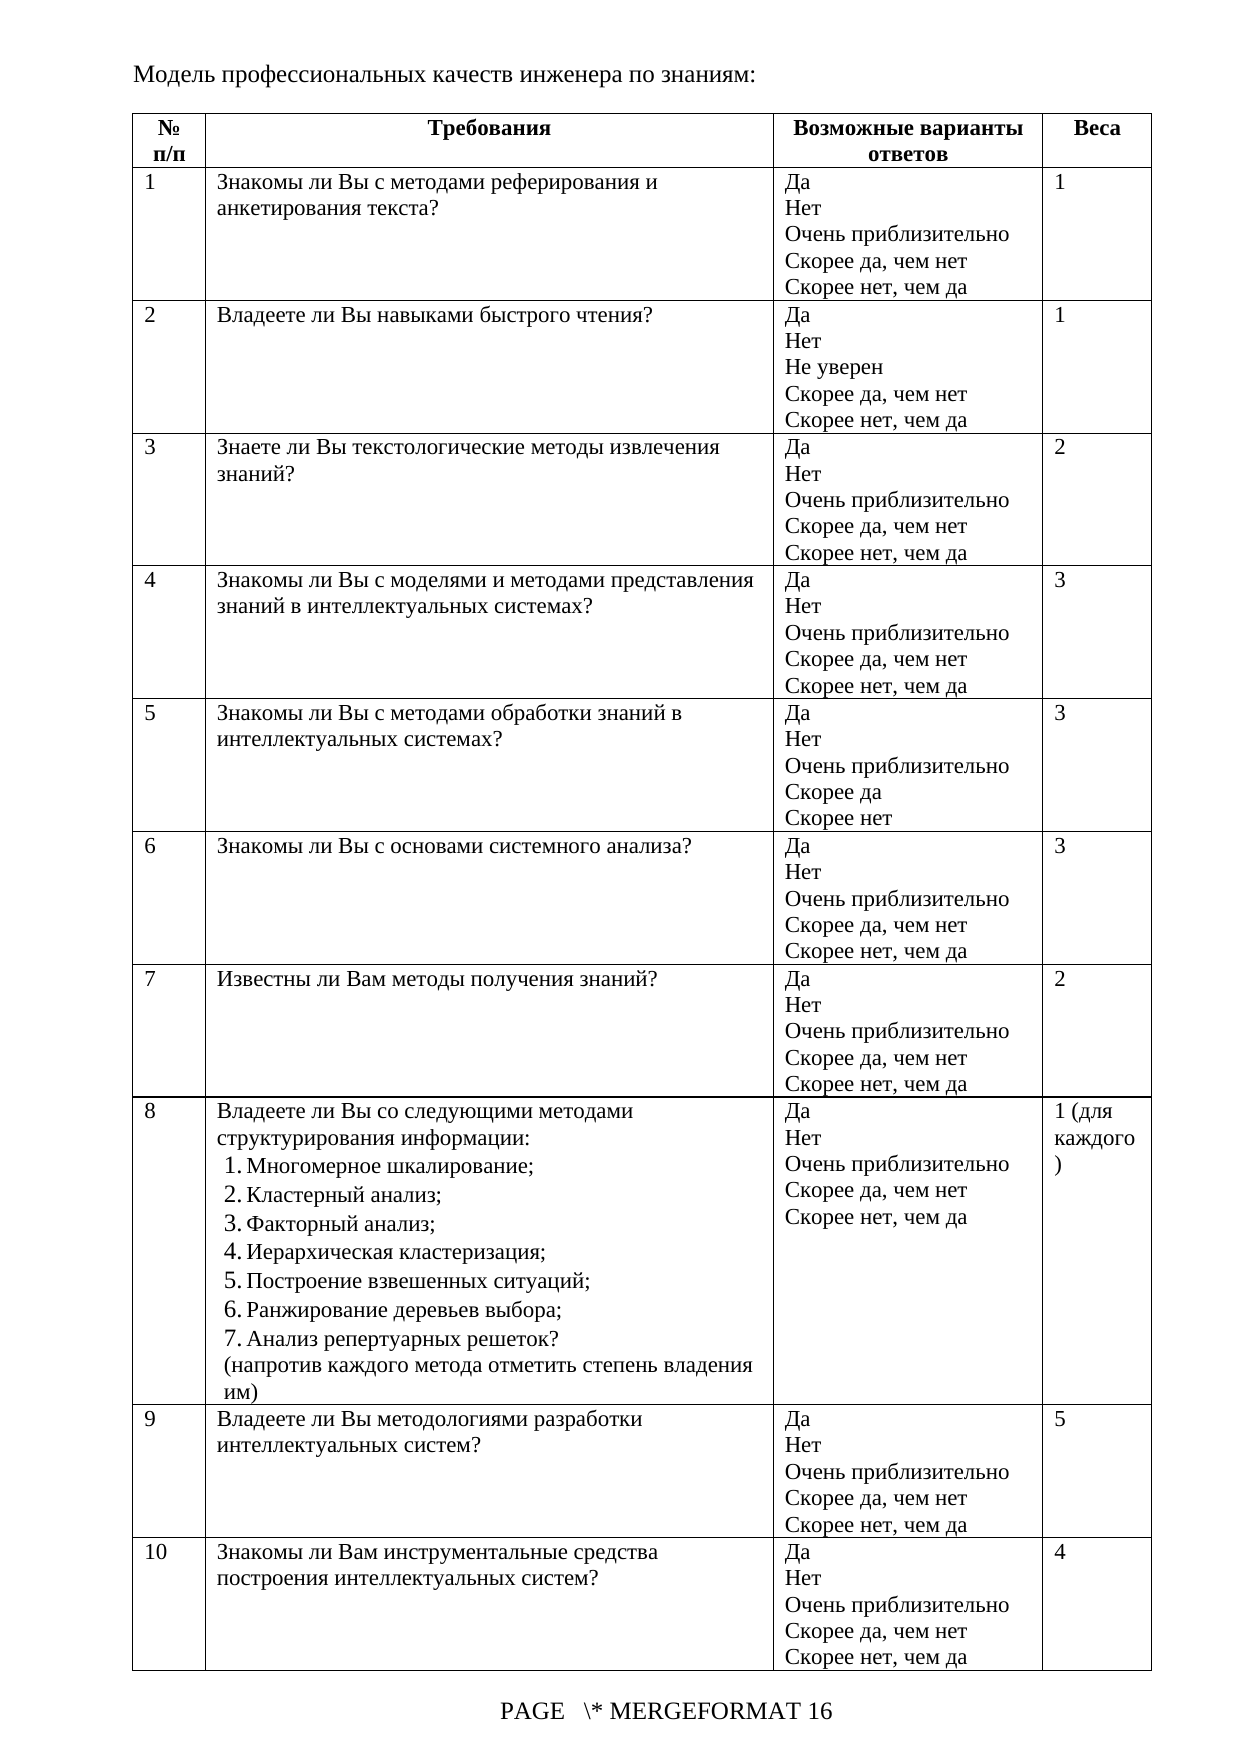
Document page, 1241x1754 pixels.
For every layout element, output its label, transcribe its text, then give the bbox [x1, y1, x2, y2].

text Модель профессиональных качеств инженера по знаниям: [133, 59, 1152, 88]
table_cell 4 [133, 566, 205, 698]
table_cell 7 [133, 965, 205, 1096]
table_cell Да Нет Очень приблизительно Скорее да Скорее нет [774, 699, 1042, 831]
table_cell 9 [133, 1405, 205, 1537]
table_cell Знакомы ли Вы с основами системного анализа? [206, 832, 773, 964]
table_header Веса [1043, 114, 1151, 167]
table_cell 1 (для каждого) [1043, 1098, 1151, 1404]
table_cell Да Нет Очень приблизительно Скорее да, чем нет Скорее нет, чем да [774, 566, 1042, 698]
table_cell Владеете ли Вы методологиями разработки интеллектуальных систем? [206, 1405, 773, 1537]
table_header Требования [206, 114, 773, 167]
table_cell Известны ли Вам методы получения знаний? [206, 965, 773, 1096]
table_cell Знакомы ли Вы с методами реферирования и анкетирования текста? [206, 168, 773, 299]
table_cell Знакомы ли Вы с методами обработки знаний в интеллектуальных системах? [206, 699, 773, 831]
table_cell Владеете ли Вы со следующими методами структурирования информации: Многомерное шкалирование; Кластерный анализ; Факторный анализ; Иерархическая кластеризация; Построение взвешенных ситуаций; Ранжирование деревьев выбора; Анализ репертуарных решеток? (напротив каждого метода отметить степень владения им) [206, 1098, 773, 1404]
table_cell Да Нет Очень приблизительно Скорее да, чем нет Скорее нет, чем да [774, 1098, 1042, 1404]
table_cell Да Нет Не уверен Скорее да, чем нет Скорее нет, чем да [774, 301, 1042, 432]
table_cell Знаете ли Вы текстологические методы извлечения знаний? [206, 434, 773, 565]
table_cell 4 [1043, 1538, 1151, 1670]
table_cell Да Нет Очень приблизительно Скорее да, чем нет Скорее нет, чем да [774, 168, 1042, 299]
table_cell 2 [1043, 434, 1151, 565]
table_cell 2 [1043, 965, 1151, 1096]
table_cell 1 [1043, 301, 1151, 432]
table_cell Знакомы ли Вам инструментальные средства построения интеллектуальных систем? [206, 1538, 773, 1670]
table_cell 2 [133, 301, 205, 432]
table_cell 3 [1043, 832, 1151, 964]
table_header Возможные варианты ответов [774, 114, 1042, 167]
table_cell 5 [1043, 1405, 1151, 1537]
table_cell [774, 1538, 1042, 1670]
table_cell 8 [133, 1098, 205, 1404]
table_cell Да Нет Очень приблизительно Скорее да, чем нет Скорее нет, чем да [774, 832, 1042, 964]
table_cell 1 [133, 168, 205, 299]
table_cell 10 [133, 1538, 205, 1670]
table_cell 6 [133, 832, 205, 964]
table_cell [774, 1405, 1042, 1537]
table_cell Знакомы ли Вы с моделями и методами представления знаний в интеллектуальных системах? [206, 566, 773, 698]
table_header № п/п [133, 114, 205, 167]
table_cell 5 [133, 699, 205, 831]
table_cell 3 [1043, 566, 1151, 698]
table_cell Да Нет Очень приблизительно Скорее да, чем нет Скорее нет, чем да [774, 434, 1042, 565]
table_cell 1 [1043, 168, 1151, 299]
table_cell 3 [133, 434, 205, 565]
table_cell 3 [1043, 699, 1151, 831]
table_cell Владеете ли Вы навыками быстрого чтения? [206, 301, 773, 432]
table_cell Да Нет Очень приблизительно Скорее да, чем нет Скорее нет, чем да [774, 965, 1042, 1096]
